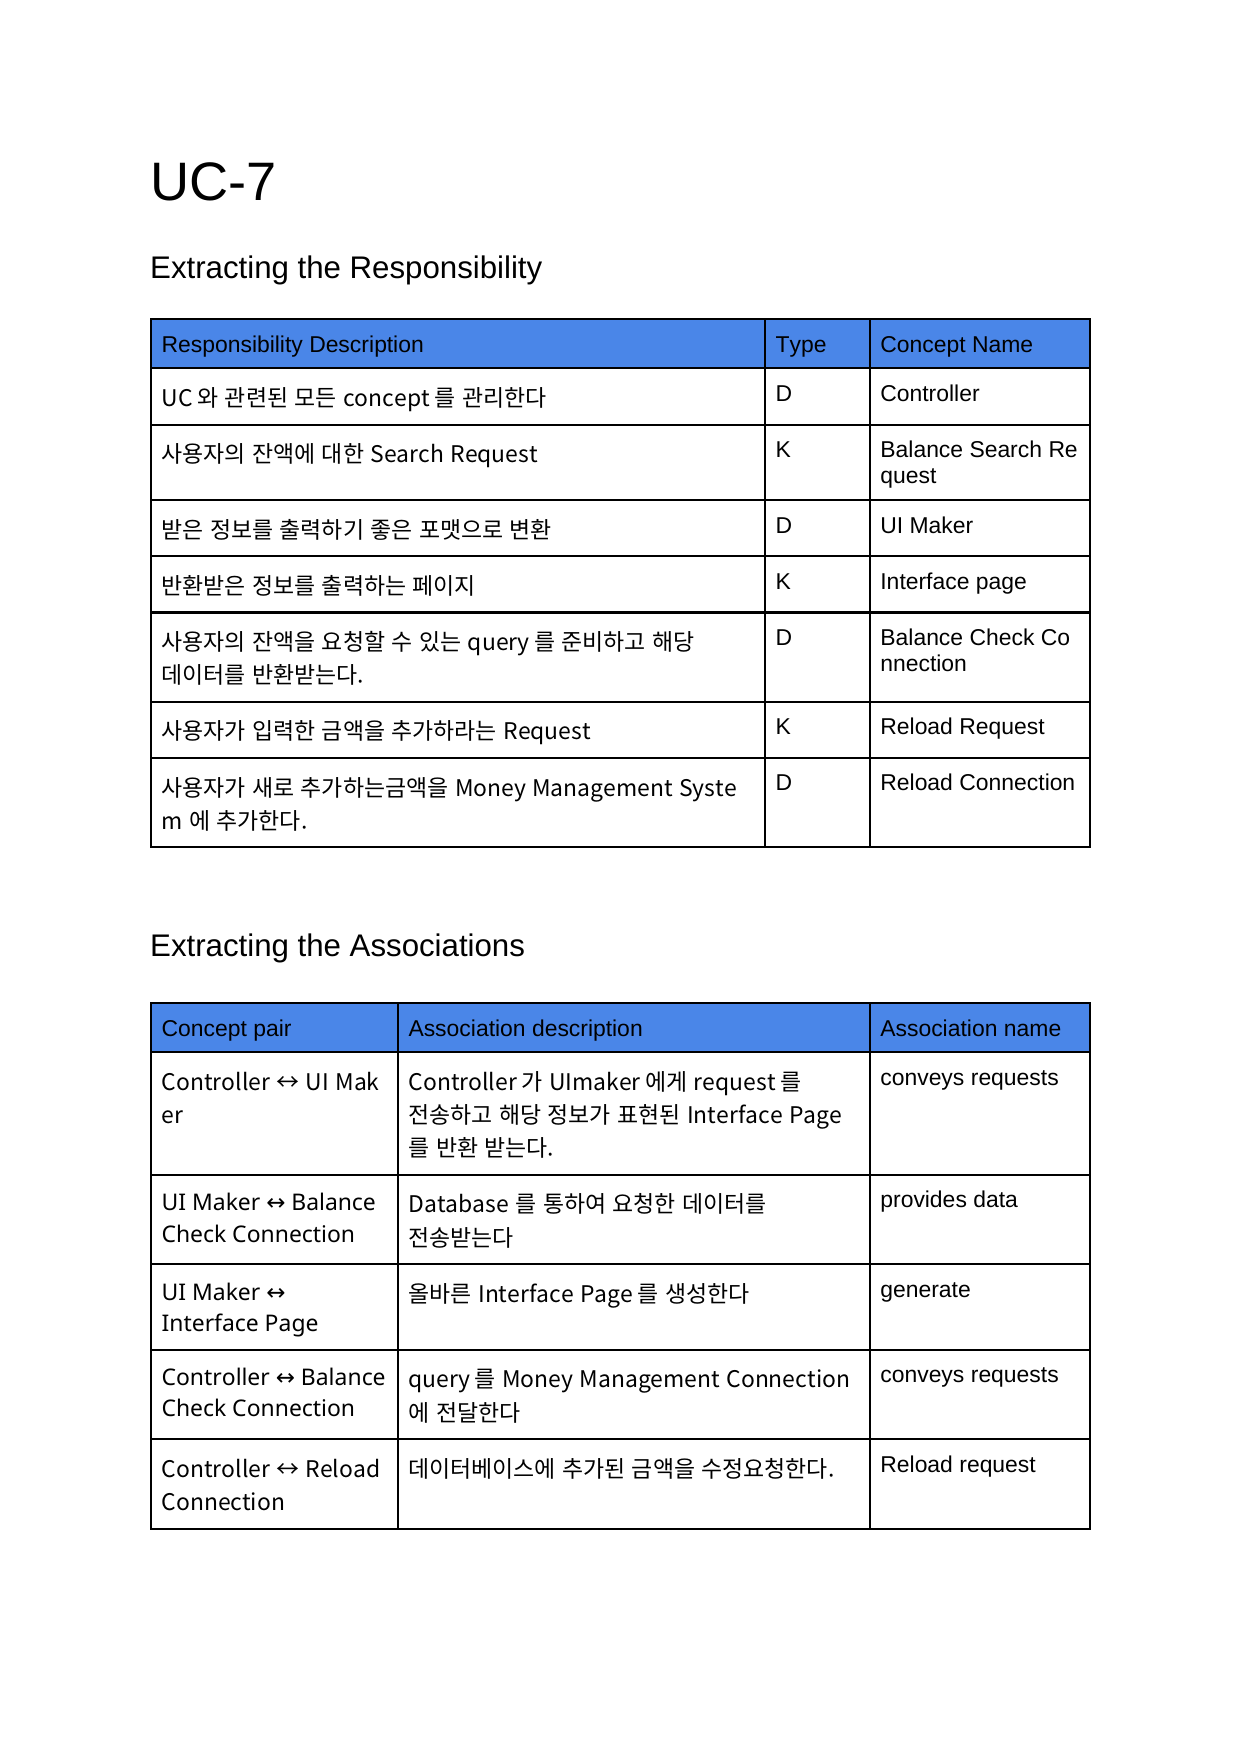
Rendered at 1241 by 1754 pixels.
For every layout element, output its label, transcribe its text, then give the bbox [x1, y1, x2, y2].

table_cell UI Maker ↔ Interface Page [152, 1265, 397, 1349]
table_cell Controller ↔ Reload Connection [152, 1440, 397, 1527]
table_header Concept Name [871, 320, 1089, 367]
title UC-7 [150, 150, 1090, 212]
table_cell provides data [871, 1176, 1089, 1263]
table_header Concept pair [152, 1004, 397, 1051]
table_cell Controller ↔ UI Maker [152, 1053, 397, 1174]
table_cell conveys requests [871, 1351, 1089, 1438]
table_cell D [766, 501, 869, 555]
table_cell Reload request [871, 1440, 1089, 1527]
table_header Responsibility Description [152, 320, 764, 367]
table_cell UI Maker [871, 501, 1089, 555]
table_header Association name [871, 1004, 1089, 1051]
table_cell Balance Search Request [871, 426, 1089, 499]
table_cell Database 를 통하여 요청한 데이터를 전송받는다 [399, 1176, 869, 1263]
table_cell Balance Check Connection [871, 614, 1089, 701]
table_header Type [766, 320, 869, 367]
table_cell Reload Connection [871, 759, 1089, 846]
table_cell D [766, 614, 869, 701]
table_cell generate [871, 1265, 1089, 1349]
table_cell query를 Money Management Connection에 전달한다 [399, 1351, 869, 1438]
table_cell Interface page [871, 557, 1089, 611]
table_header Association description [399, 1004, 869, 1051]
table_cell D [766, 369, 869, 423]
table_cell 반환받은 정보를 출력하는 페이지 [152, 557, 764, 611]
table_cell Controller ↔ Balance Check Connection [152, 1351, 397, 1438]
table_cell 사용자의 잔액에 대한 Search Request [152, 426, 764, 499]
table_cell UC와 관련된 모든 concept를 관리한다 [152, 369, 764, 423]
table_cell 사용자가 입력한 금액을 추가하라는 Request [152, 703, 764, 757]
table_cell 받은 정보를 출력하기 좋은 포맷으로 변환 [152, 501, 764, 555]
table_cell 데이터베이스에 추가된 금액을 수정요청한다. [399, 1440, 869, 1527]
table_cell Controller가 UImaker에게 request를 전송하고 해당 정보가 표현된 Interface Page를 반환 받는다. [399, 1053, 869, 1174]
table_cell K [766, 703, 869, 757]
table_cell 사용자가 새로 추가하는금액을 Money Management System 에 추가한다. [152, 759, 764, 846]
table_cell UI Maker ↔ Balance Check Connection [152, 1176, 397, 1263]
table_cell Reload Request [871, 703, 1089, 757]
table_cell D [766, 759, 869, 846]
subtitle Extracting the Responsibility [150, 249, 1090, 285]
table_cell 사용자의 잔액을 요청할 수 있는 query를 준비하고 해당 데이터를 반환받는다. [152, 614, 764, 701]
table_cell K [766, 557, 869, 611]
table_cell conveys requests [871, 1053, 1089, 1174]
table_cell K [766, 426, 869, 499]
table_cell 올바른 Interface Page를 생성한다 [399, 1265, 869, 1349]
table_cell Controller [871, 369, 1089, 423]
subtitle Extracting the Associations [150, 927, 1090, 963]
